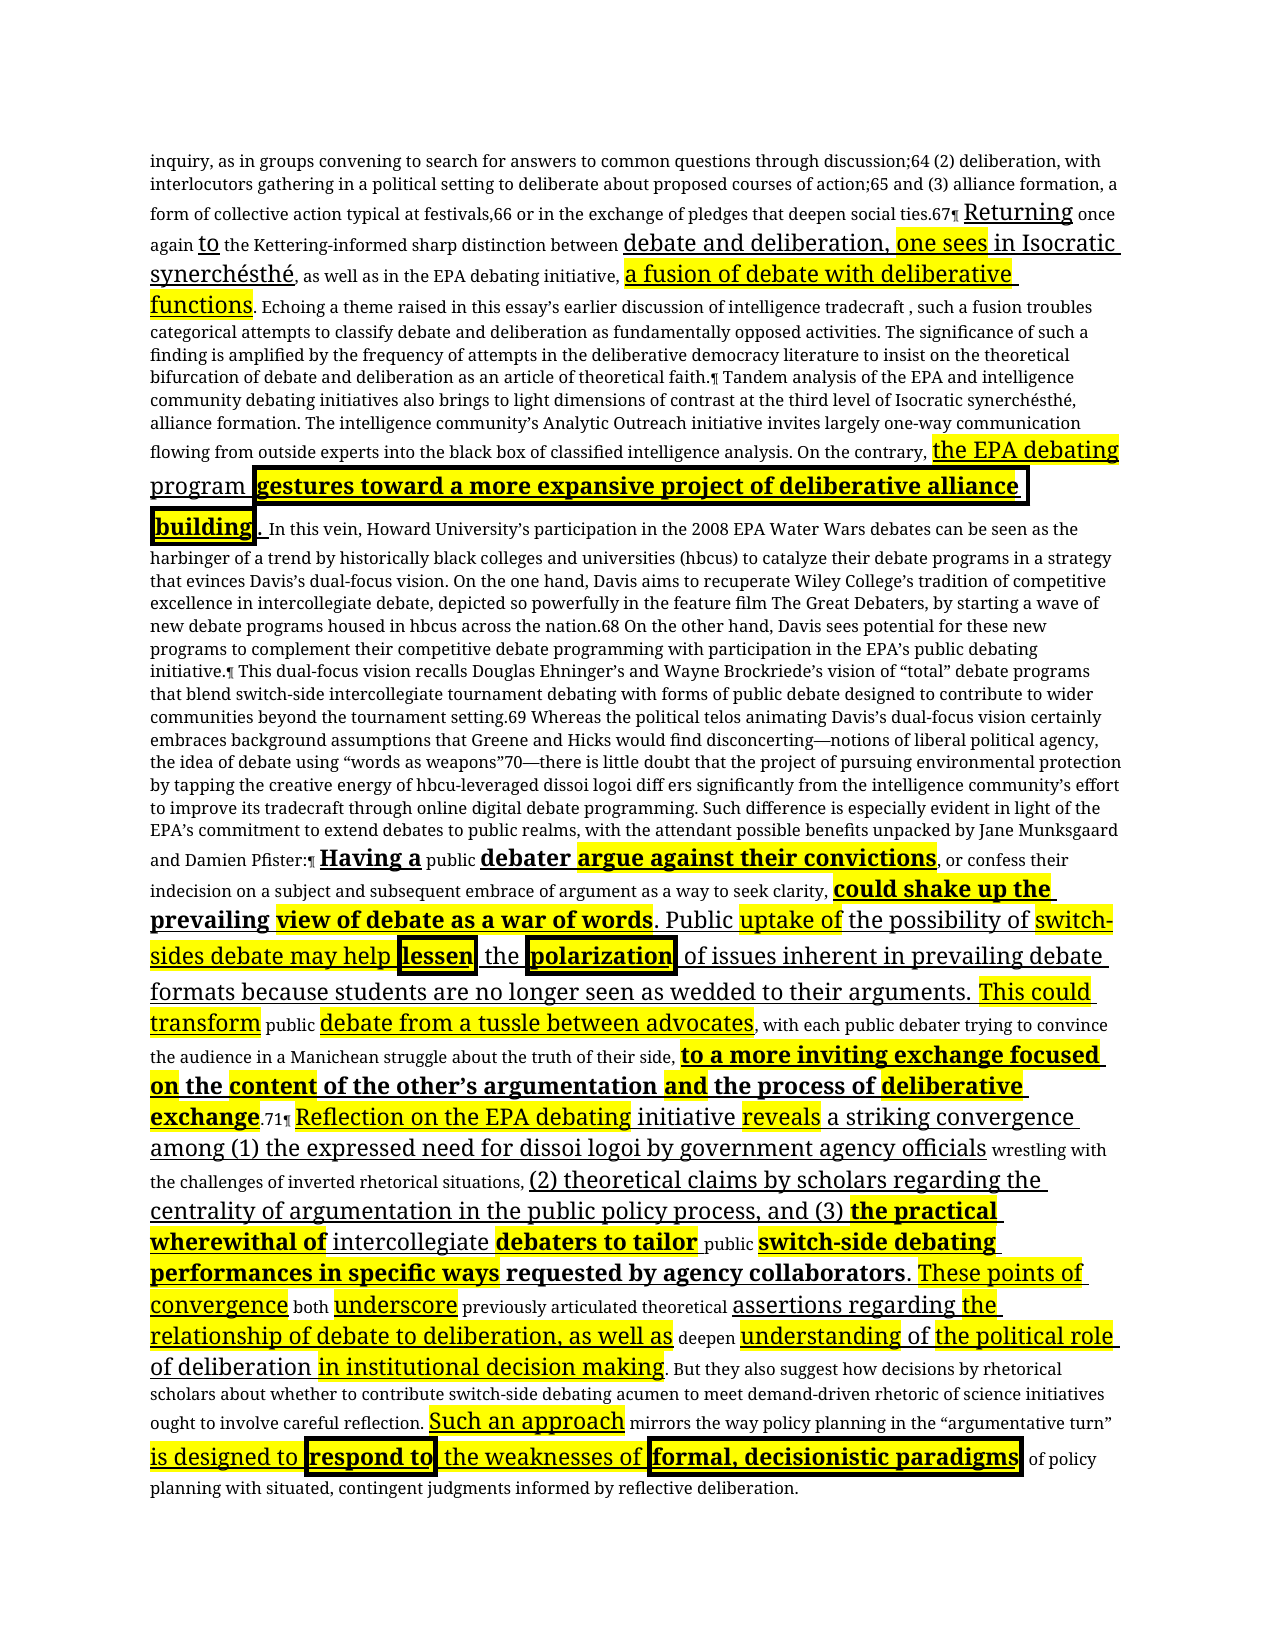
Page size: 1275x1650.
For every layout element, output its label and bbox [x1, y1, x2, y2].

text [150, 150, 1125, 1499]
